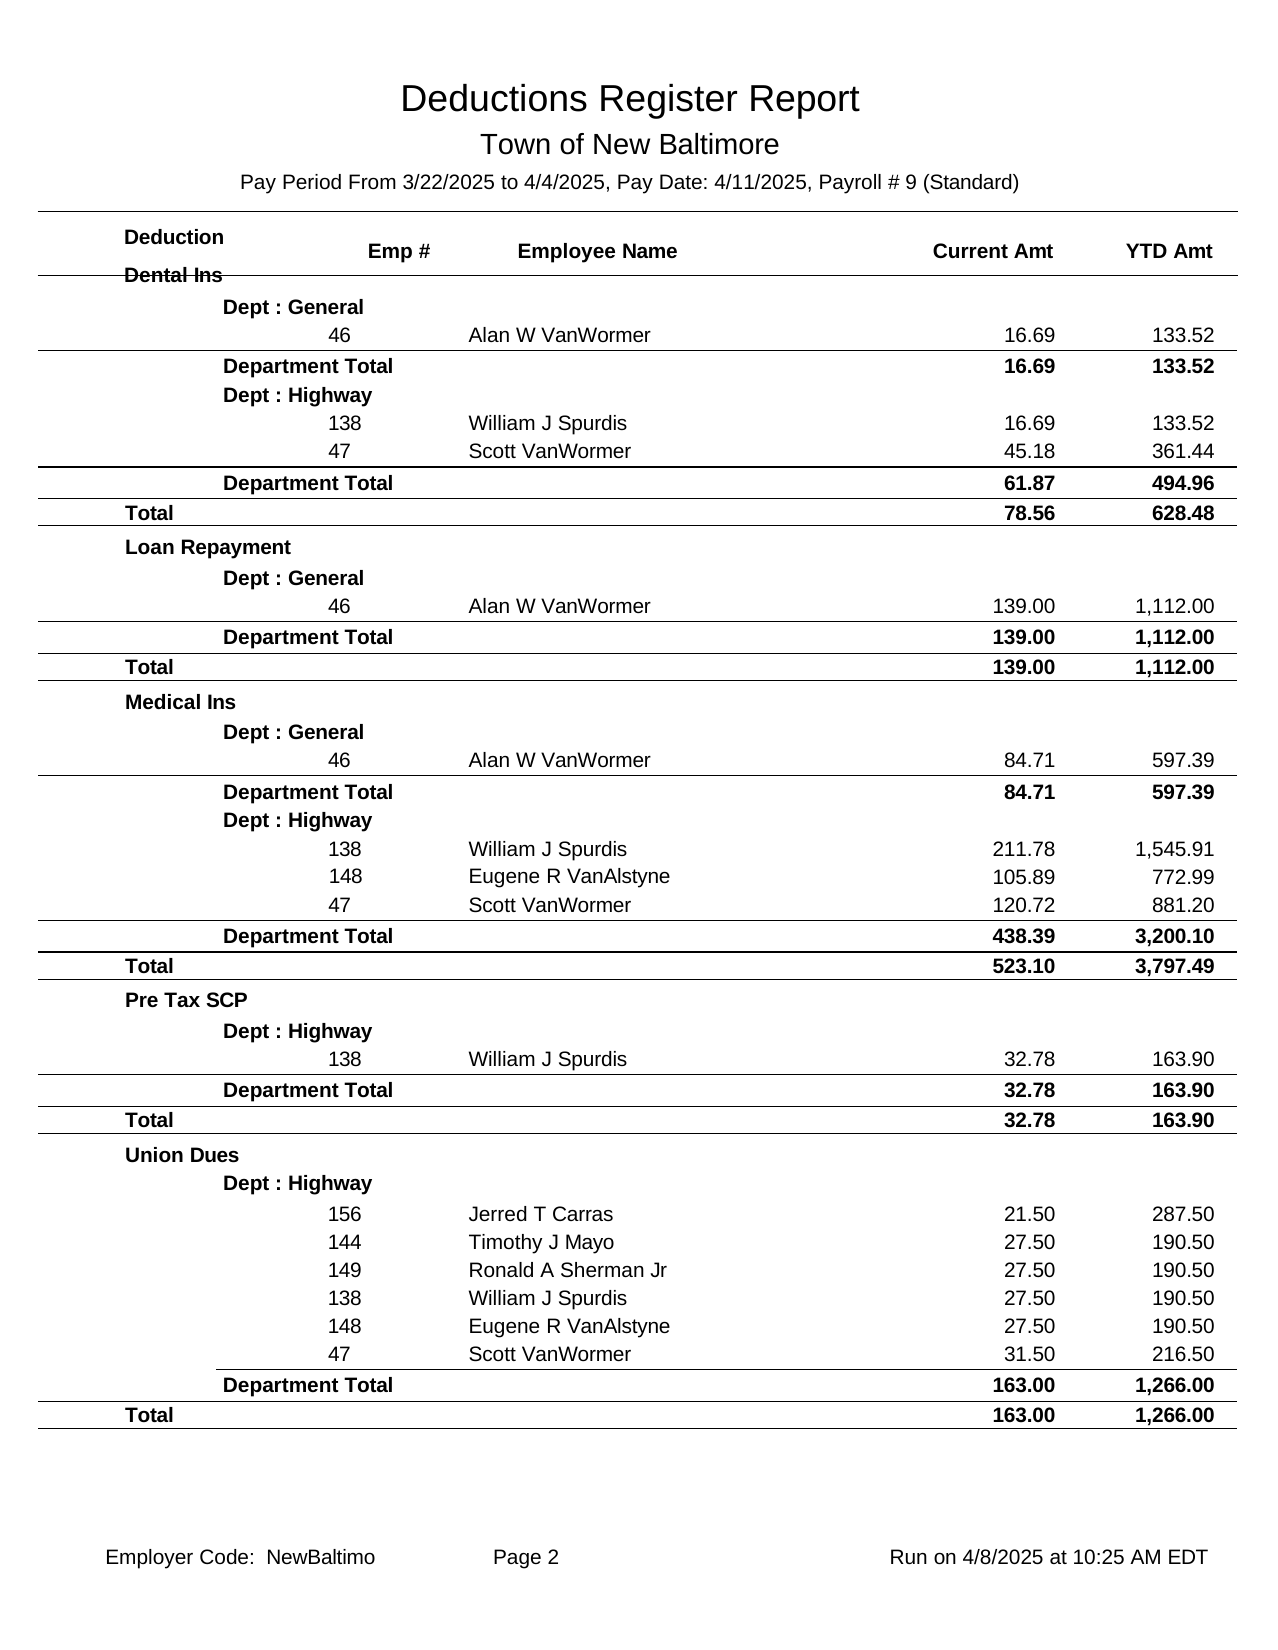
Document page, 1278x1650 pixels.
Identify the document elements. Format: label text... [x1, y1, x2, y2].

text Deduction Dental Ins [124, 225, 226, 275]
text Emp # Employee Name Current Amt [368, 239, 1054, 263]
text YTD Amt [1126, 239, 1248, 263]
